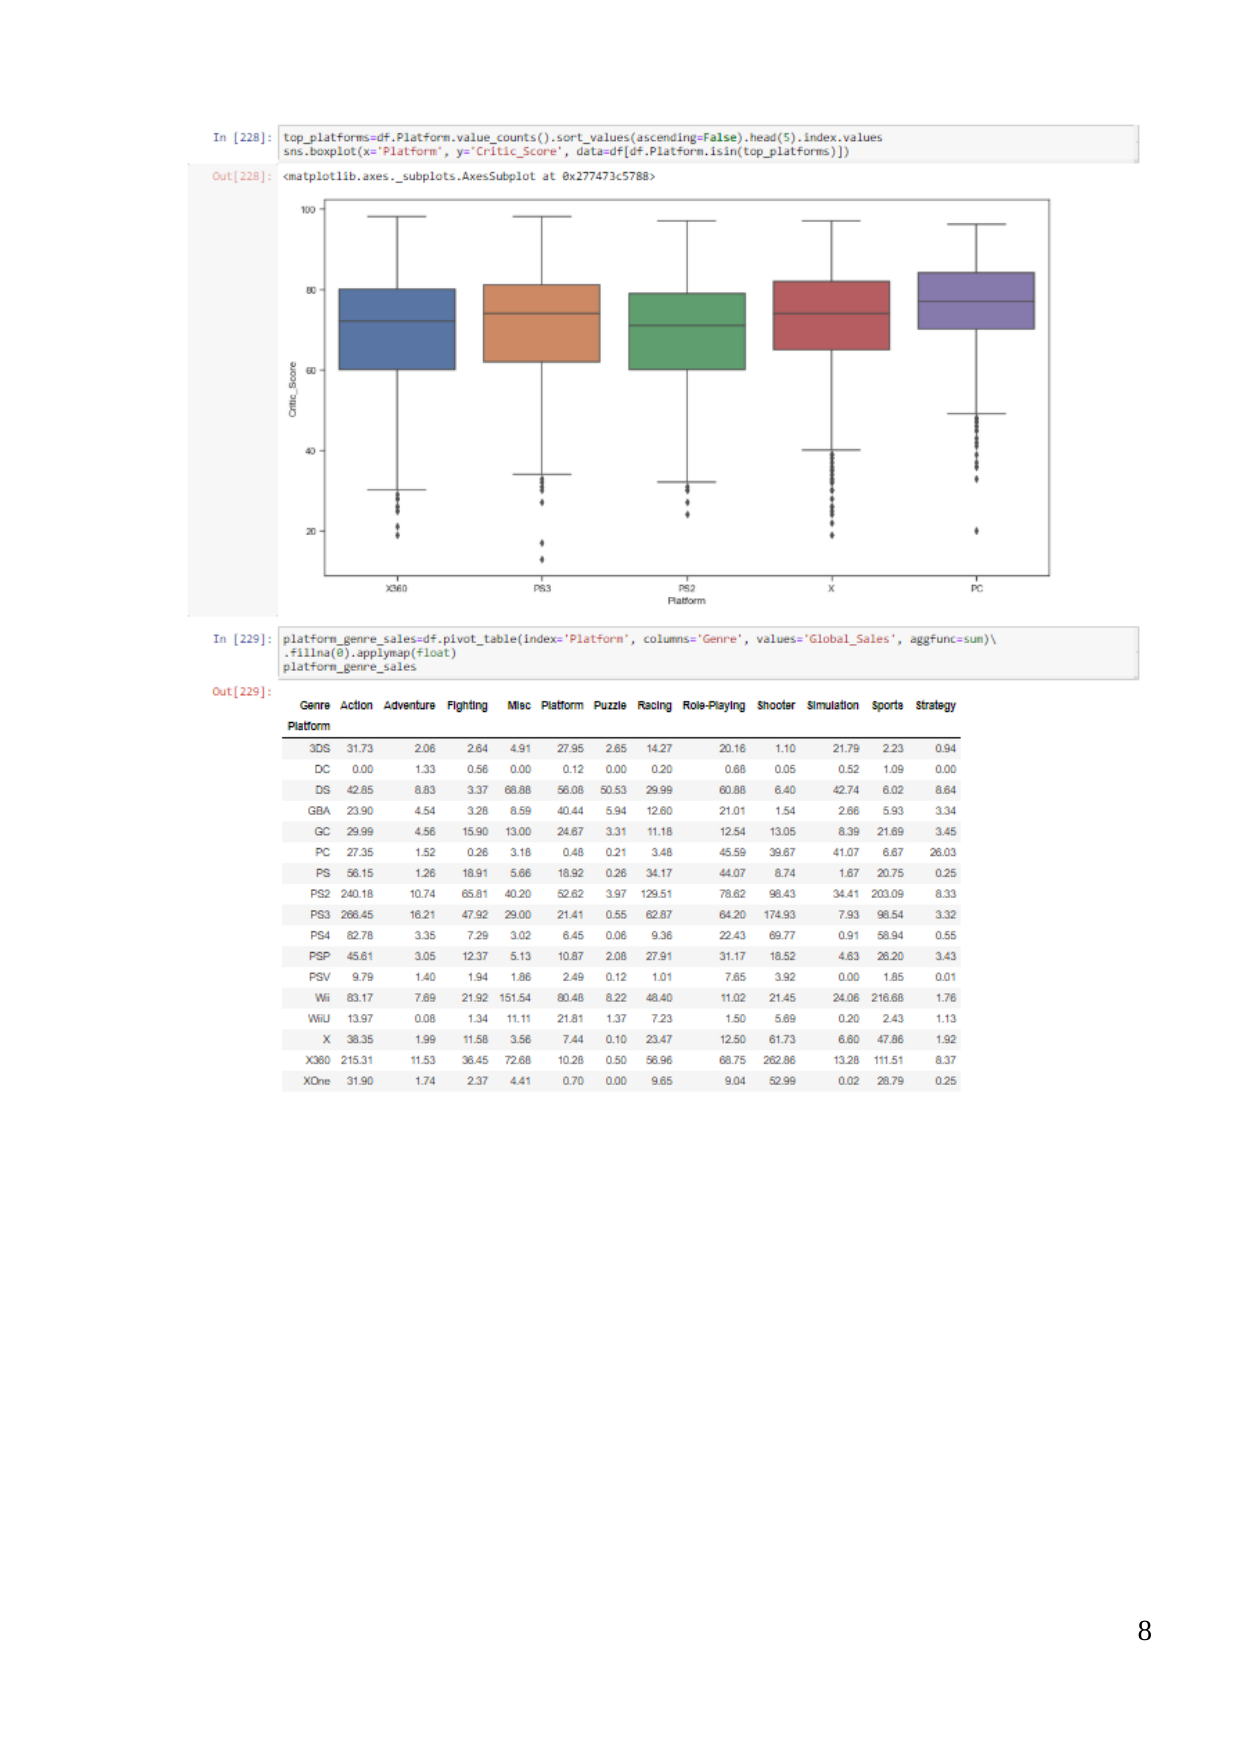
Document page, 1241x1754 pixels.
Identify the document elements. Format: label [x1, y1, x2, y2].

picture [177, 118, 1152, 1103]
